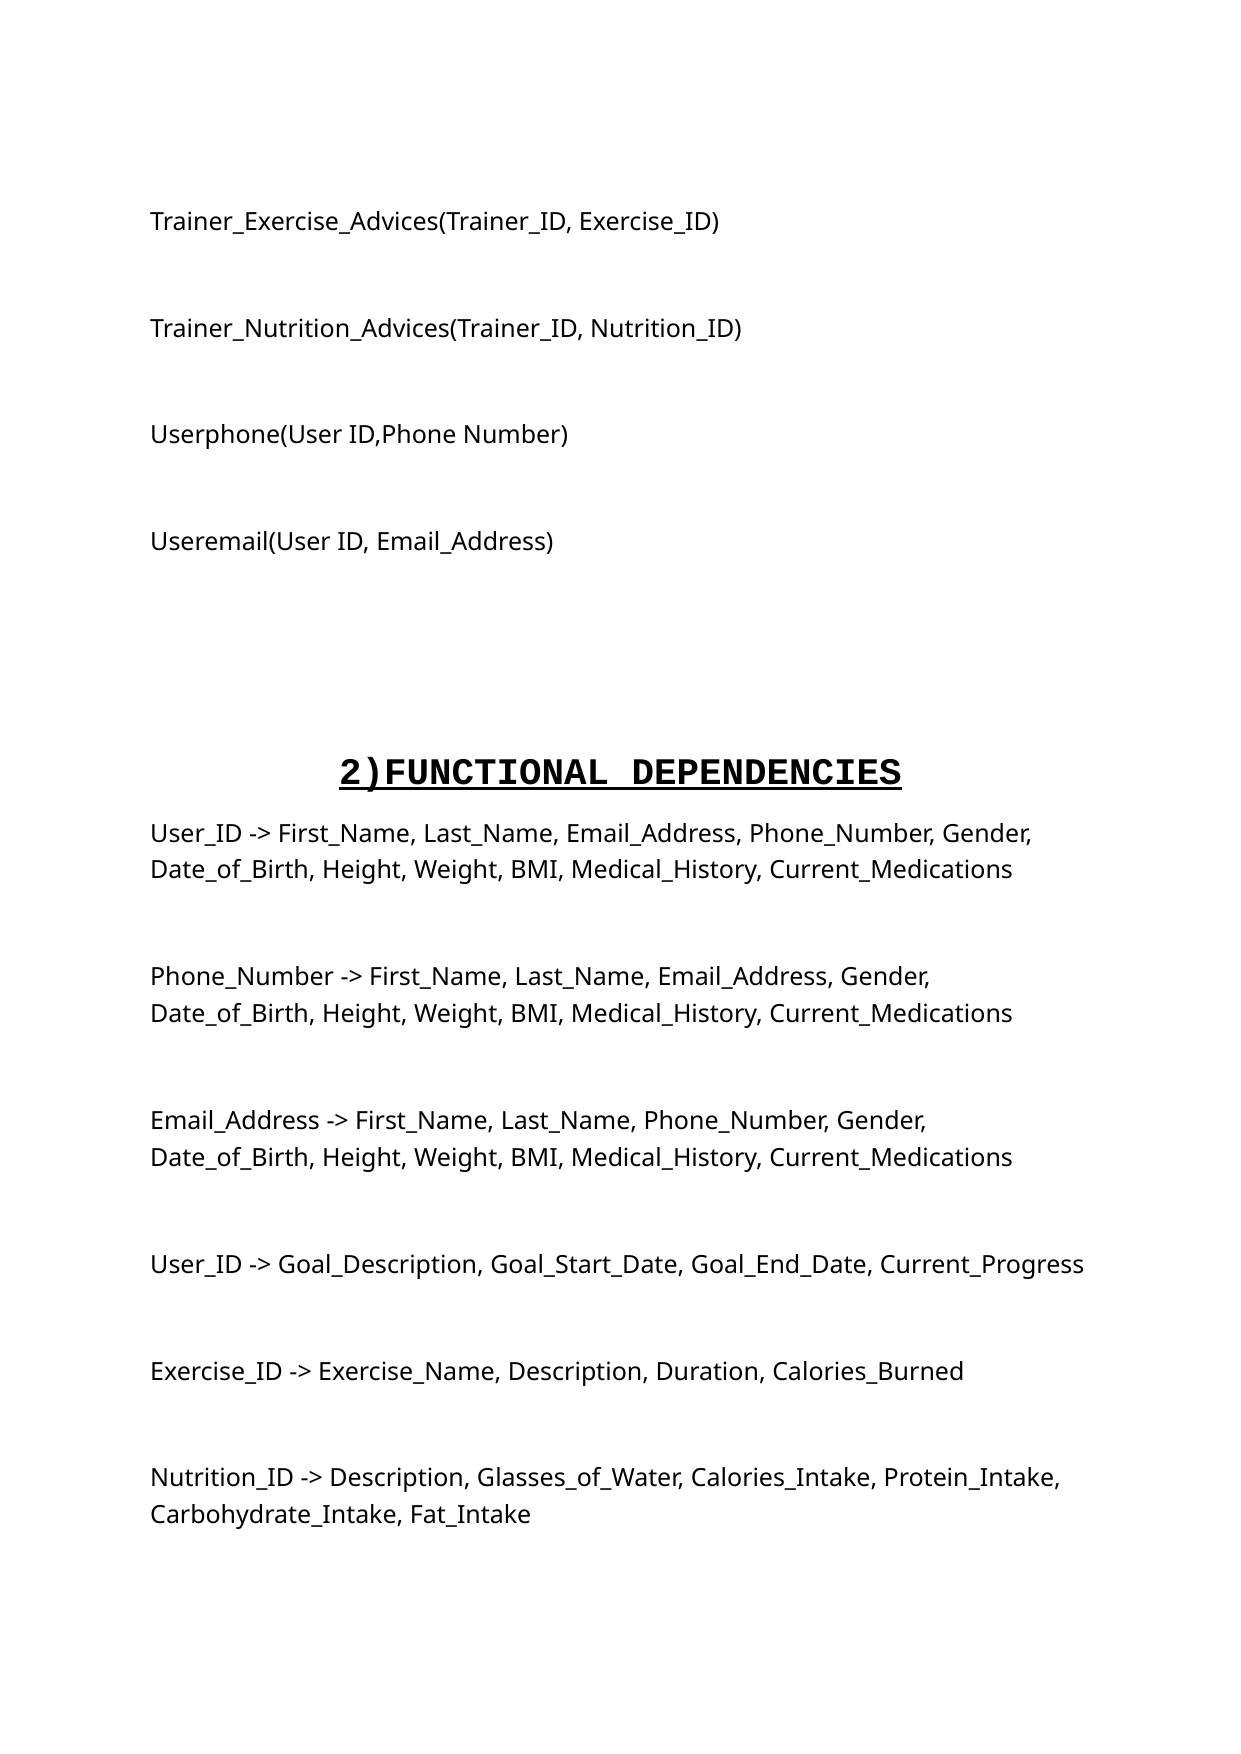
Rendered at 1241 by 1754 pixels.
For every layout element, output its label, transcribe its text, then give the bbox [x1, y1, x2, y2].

text 2)FUNCTIONAL DEPENDENCIES [150, 753, 1090, 795]
text Trainer_Exercise_Advices(Trainer_ID, Exercise_ID) [150, 203, 1090, 237]
text Userphone(User ID,Phone Number) [150, 417, 1090, 451]
text Email_Address -> First_Name, Last_Name, Phone_Number, Gender, Date_of_Birth, Height, Weight, BMI, Medical_History, Current_Medications [150, 1103, 1090, 1173]
text Trainer_Nutrition_Advices(Trainer_ID, Nutrition_ID) [150, 310, 1090, 344]
text Exercise_ID -> Exercise_Name, Description, Duration, Calories_Burned [150, 1353, 1090, 1387]
text Nutrition_ID -> Description, Glasses_of_Water, Calories_Intake, Protein_Intake, Carbohydrate_Intake, Fat_Intake [150, 1460, 1090, 1531]
text User_ID -> Goal_Description, Goal_Start_Date, Goal_End_Date, Current_Progress [150, 1246, 1090, 1280]
text Phone_Number -> First_Name, Last_Name, Email_Address, Gender, Date_of_Birth, Height, Weight, BMI, Medical_History, Current_Medications [150, 959, 1090, 1030]
text Useremail(User ID, Email_Address) [150, 524, 1090, 558]
text User_ID -> First_Name, Last_Name, Email_Address, Phone_Number, Gender, Date_of_Birth, Height, Weight, BMI, Medical_History, Current_Medications [150, 815, 1090, 886]
